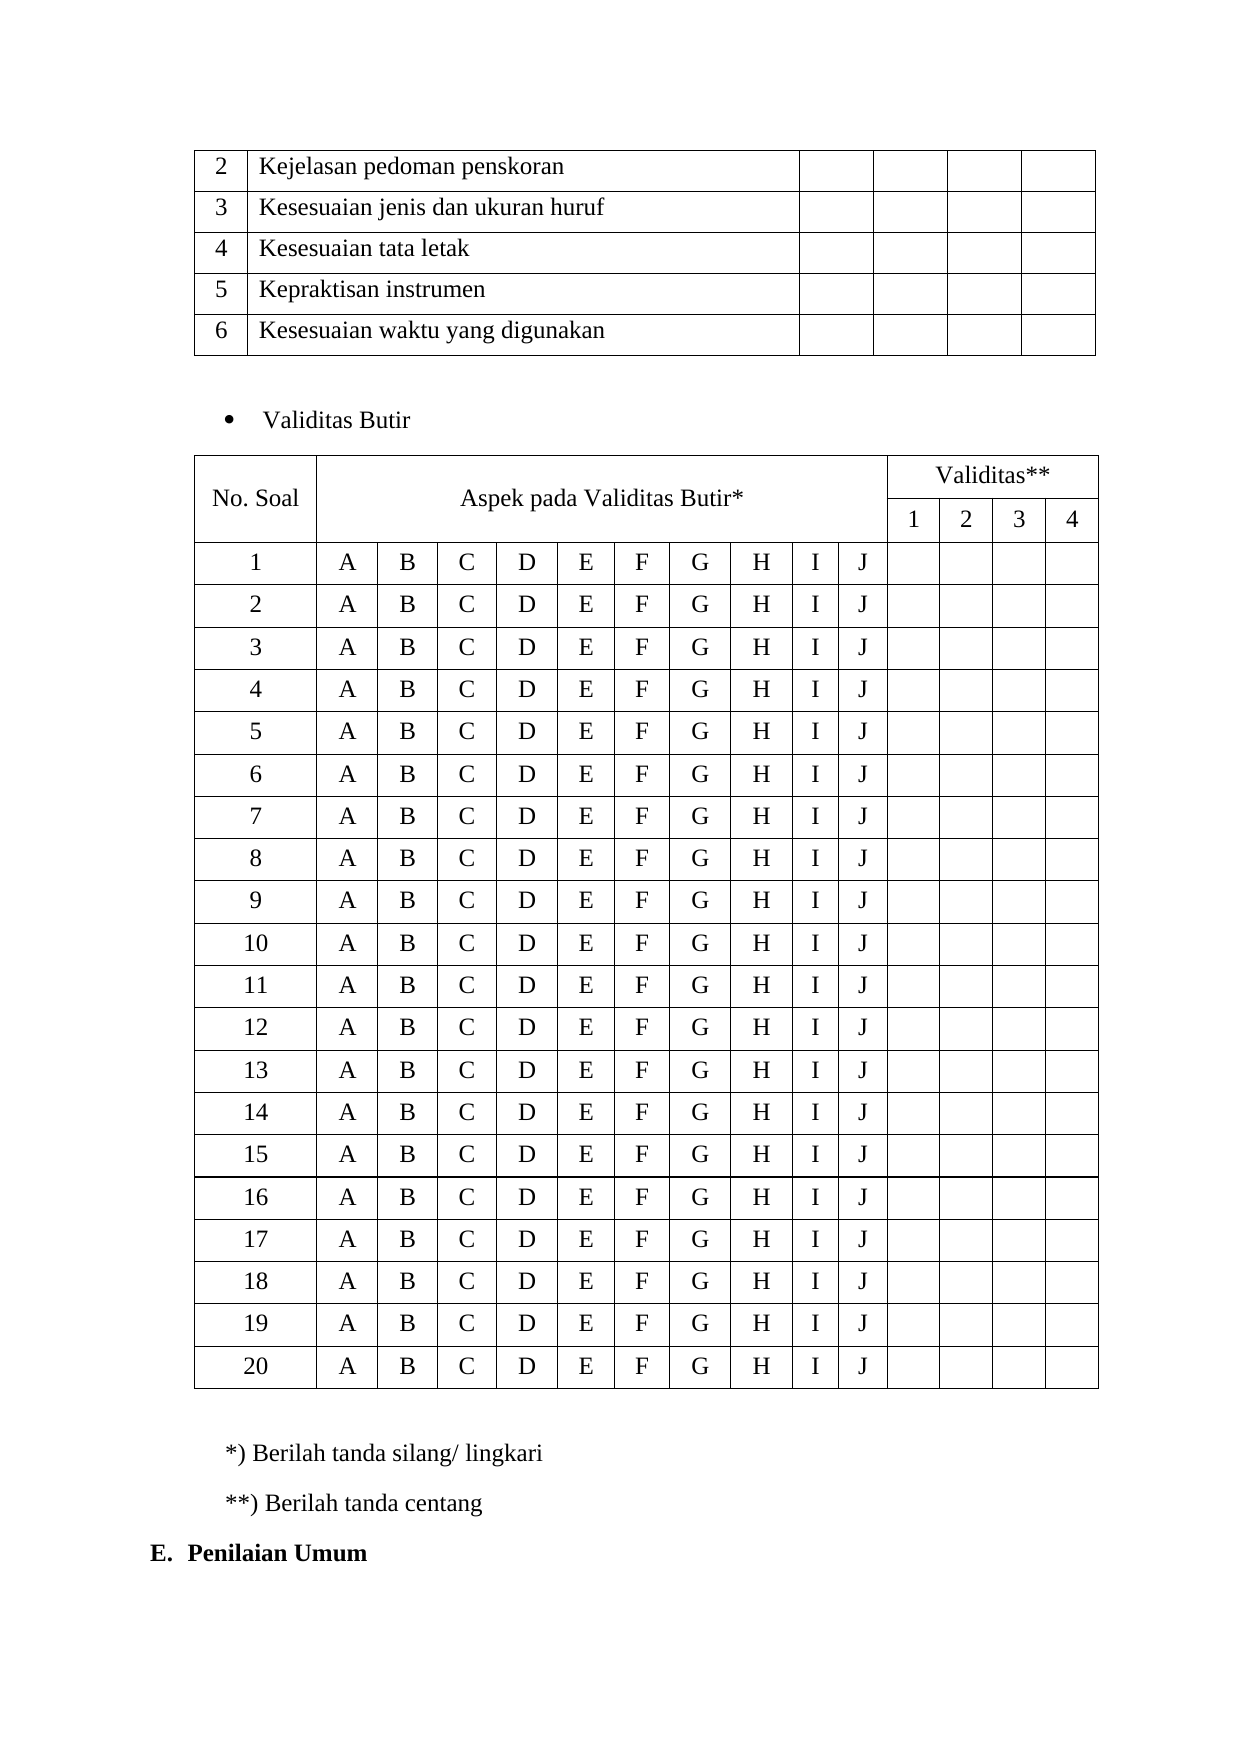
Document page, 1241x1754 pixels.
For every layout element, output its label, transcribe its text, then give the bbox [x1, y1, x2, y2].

table_cell D [497, 670, 557, 711]
text *) Berilah tanda silang/ lingkari [150, 1438, 1090, 1467]
table_cell [940, 839, 992, 880]
table_cell [1046, 966, 1098, 1007]
table_cell 7 [195, 797, 316, 838]
table_cell 3 [195, 192, 247, 232]
table_cell [993, 1008, 1045, 1049]
table_cell G [670, 881, 730, 923]
table_cell [993, 628, 1045, 669]
table_cell [940, 1262, 992, 1303]
table_cell H [731, 755, 792, 796]
table_cell [1046, 1178, 1098, 1219]
table_cell J [839, 881, 887, 923]
table_cell 4 [1046, 499, 1098, 542]
table_cell F [615, 881, 669, 923]
table_cell F [615, 1135, 669, 1176]
table_cell [993, 1262, 1045, 1303]
table_cell I [793, 628, 838, 669]
table_cell C [438, 1008, 496, 1049]
table_cell [993, 881, 1045, 923]
table_cell 18 [195, 1262, 316, 1303]
table_cell [940, 1093, 992, 1134]
table_cell [800, 192, 873, 232]
table_cell [1046, 543, 1098, 584]
table_cell Kejelasan pedoman penskoran [248, 151, 799, 191]
table_cell [940, 1178, 992, 1219]
table_cell A [317, 628, 377, 669]
table_cell [993, 1051, 1045, 1092]
table_cell 4 [195, 670, 316, 711]
table_cell G [670, 966, 730, 1007]
table_cell J [839, 1051, 887, 1092]
table_cell 5 [195, 274, 247, 314]
table_cell B [378, 1008, 437, 1049]
table_cell H [731, 712, 792, 753]
table_cell 6 [195, 315, 247, 355]
table_cell B [378, 670, 437, 711]
table_cell E [558, 670, 614, 711]
table_cell F [615, 1093, 669, 1134]
table_cell G [670, 924, 730, 965]
table_cell H [731, 543, 792, 584]
table_cell G [670, 670, 730, 711]
table_cell B [378, 1051, 437, 1092]
table_cell C [438, 797, 496, 838]
table_cell [993, 712, 1045, 753]
table_cell [948, 315, 1021, 355]
table_cell J [839, 1347, 887, 1388]
table_cell G [670, 1262, 730, 1303]
table_cell A [317, 966, 377, 1007]
table_cell J [839, 1178, 887, 1219]
table_cell H [731, 966, 792, 1007]
table_cell F [615, 1347, 669, 1388]
table_cell 8 [195, 839, 316, 880]
table_cell [1022, 274, 1095, 314]
table_cell [800, 151, 873, 191]
table_cell I [793, 1135, 838, 1176]
table_cell I [793, 1008, 838, 1049]
table_cell [888, 755, 939, 796]
table_cell [1046, 755, 1098, 796]
table_cell H [731, 1008, 792, 1049]
table_cell E [558, 881, 614, 923]
table_cell G [670, 1135, 730, 1176]
table_cell D [497, 1304, 557, 1346]
table_cell I [793, 1304, 838, 1346]
table_cell I [793, 797, 838, 838]
table_cell I [793, 1093, 838, 1134]
table_cell A [317, 1008, 377, 1049]
table_cell G [670, 585, 730, 627]
table_cell [940, 1008, 992, 1049]
table_cell E [558, 1051, 614, 1092]
table_cell 13 [195, 1051, 316, 1092]
table_cell I [793, 755, 838, 796]
table_cell [888, 1220, 939, 1261]
table_cell [1046, 1008, 1098, 1049]
table_cell H [731, 670, 792, 711]
table_cell 6 [195, 755, 316, 796]
table_cell E [558, 585, 614, 627]
table_cell A [317, 839, 377, 880]
table_cell J [839, 1220, 887, 1261]
table_cell 2 [940, 499, 992, 542]
table_cell E [558, 755, 614, 796]
table_cell [1046, 628, 1098, 669]
table_cell [888, 839, 939, 880]
table_cell 10 [195, 924, 316, 965]
table_cell [948, 274, 1021, 314]
table_cell 11 [195, 966, 316, 1007]
table_cell [940, 543, 992, 584]
table_cell 4 [195, 233, 247, 273]
table_cell [874, 315, 947, 355]
table_cell H [731, 1262, 792, 1303]
table_cell [1046, 839, 1098, 880]
table_cell B [378, 839, 437, 880]
table_cell G [670, 712, 730, 753]
table_cell [1046, 1135, 1098, 1176]
table_cell [1046, 1347, 1098, 1388]
table_cell J [839, 1262, 887, 1303]
table_cell E [558, 839, 614, 880]
table_cell B [378, 966, 437, 1007]
table_cell F [615, 628, 669, 669]
table_cell E [558, 1262, 614, 1303]
table_cell D [497, 1051, 557, 1092]
table_cell [940, 1220, 992, 1261]
table_cell H [731, 1135, 792, 1176]
table_cell G [670, 1304, 730, 1346]
table_cell C [438, 1178, 496, 1219]
table_cell F [615, 670, 669, 711]
table_cell C [438, 712, 496, 753]
table_cell C [438, 1347, 496, 1388]
table_cell B [378, 628, 437, 669]
table_cell [940, 628, 992, 669]
table_cell I [793, 1051, 838, 1092]
table_cell [1046, 924, 1098, 965]
table_cell D [497, 1220, 557, 1261]
table_cell [940, 712, 992, 753]
table_cell [1046, 712, 1098, 753]
table_cell C [438, 628, 496, 669]
table_cell J [839, 1304, 887, 1346]
table_cell G [670, 1008, 730, 1049]
table_cell I [793, 839, 838, 880]
table_cell Kepraktisan instrumen [248, 274, 799, 314]
table_cell A [317, 1051, 377, 1092]
table_cell A [317, 1347, 377, 1388]
table_cell J [839, 1135, 887, 1176]
table_cell [888, 1178, 939, 1219]
table_cell F [615, 839, 669, 880]
table_cell D [497, 924, 557, 965]
table_cell B [378, 1135, 437, 1176]
table_cell [874, 151, 947, 191]
list Validitas Butir [225, 405, 1090, 434]
table_cell [1046, 670, 1098, 711]
table_cell Kesesuaian jenis dan ukuran huruf [248, 192, 799, 232]
table_cell [874, 233, 947, 273]
table_cell [940, 1347, 992, 1388]
table_cell H [731, 924, 792, 965]
table_cell [888, 1262, 939, 1303]
table_cell J [839, 628, 887, 669]
table_cell J [839, 966, 887, 1007]
table_cell [888, 543, 939, 584]
table_cell E [558, 1008, 614, 1049]
table_cell I [793, 1347, 838, 1388]
table_cell F [615, 755, 669, 796]
table_header No. Soal [195, 456, 316, 542]
table_cell E [558, 1304, 614, 1346]
table_cell E [558, 1178, 614, 1219]
table_cell [888, 670, 939, 711]
table_cell D [497, 1262, 557, 1303]
table_cell G [670, 839, 730, 880]
table_cell H [731, 1347, 792, 1388]
table_cell 17 [195, 1220, 316, 1261]
table_cell [888, 966, 939, 1007]
table_cell [948, 192, 1021, 232]
table_cell 3 [195, 628, 316, 669]
table_cell B [378, 712, 437, 753]
table_cell [1022, 192, 1095, 232]
table_cell F [615, 1051, 669, 1092]
list Penilaian Umum [150, 1538, 1090, 1567]
table_cell C [438, 839, 496, 880]
table_cell F [615, 585, 669, 627]
table_cell C [438, 924, 496, 965]
table_cell [993, 924, 1045, 965]
table_cell [993, 1178, 1045, 1219]
table_cell C [438, 966, 496, 1007]
table_cell [888, 881, 939, 923]
table_cell [948, 233, 1021, 273]
table_cell [1046, 585, 1098, 627]
table_cell [993, 755, 1045, 796]
table_cell [993, 1135, 1045, 1176]
table_cell [993, 670, 1045, 711]
table_cell 20 [195, 1347, 316, 1388]
table_cell I [793, 1178, 838, 1219]
table_cell [940, 1135, 992, 1176]
table_header Validitas** [888, 456, 1098, 497]
table_cell E [558, 924, 614, 965]
table_cell F [615, 712, 669, 753]
table_cell [800, 315, 873, 355]
table_cell H [731, 1093, 792, 1134]
table_cell F [615, 797, 669, 838]
table_cell C [438, 1220, 496, 1261]
table_cell E [558, 1347, 614, 1388]
table_cell A [317, 543, 377, 584]
table_cell J [839, 839, 887, 880]
table_cell 1 [195, 543, 316, 584]
table_cell G [670, 1051, 730, 1092]
table_cell A [317, 585, 377, 627]
table_cell D [497, 543, 557, 584]
table_cell F [615, 543, 669, 584]
table_cell E [558, 1093, 614, 1134]
table_cell A [317, 924, 377, 965]
table_cell A [317, 1220, 377, 1261]
table_cell 2 [195, 585, 316, 627]
table_cell I [793, 1220, 838, 1261]
table_cell J [839, 1008, 887, 1049]
table_cell J [839, 924, 887, 965]
table_cell A [317, 1135, 377, 1176]
table_cell [1046, 881, 1098, 923]
table_cell F [615, 924, 669, 965]
table_cell B [378, 585, 437, 627]
table_cell H [731, 881, 792, 923]
table_cell E [558, 1220, 614, 1261]
table_cell [993, 797, 1045, 838]
table_cell J [839, 543, 887, 584]
table_cell C [438, 1093, 496, 1134]
table_cell [940, 966, 992, 1007]
table_cell H [731, 628, 792, 669]
table_cell 1 [888, 499, 939, 542]
table_cell [888, 1347, 939, 1388]
table_cell [1022, 151, 1095, 191]
table_cell D [497, 839, 557, 880]
table_cell [888, 628, 939, 669]
table_cell I [793, 881, 838, 923]
table_cell [993, 966, 1045, 1007]
table_cell B [378, 1262, 437, 1303]
table_cell G [670, 543, 730, 584]
table_cell C [438, 585, 496, 627]
table_cell D [497, 712, 557, 753]
table_cell I [793, 966, 838, 1007]
table_cell B [378, 881, 437, 923]
table_cell [940, 670, 992, 711]
table_cell A [317, 755, 377, 796]
table_cell C [438, 881, 496, 923]
table_cell C [438, 755, 496, 796]
table_cell [1046, 1220, 1098, 1261]
table_cell C [438, 1304, 496, 1346]
table_cell [888, 1304, 939, 1346]
table_cell E [558, 628, 614, 669]
table_cell H [731, 585, 792, 627]
table_cell [940, 1304, 992, 1346]
table_cell G [670, 1347, 730, 1388]
table_cell [993, 1220, 1045, 1261]
table_cell H [731, 797, 792, 838]
table_cell [800, 274, 873, 314]
table_cell [1046, 1051, 1098, 1092]
table_cell J [839, 585, 887, 627]
table_cell H [731, 839, 792, 880]
table_cell 14 [195, 1093, 316, 1134]
table_cell G [670, 1220, 730, 1261]
table_cell I [793, 712, 838, 753]
table_cell F [615, 1178, 669, 1219]
table_cell [888, 1135, 939, 1176]
table_cell E [558, 712, 614, 753]
table_cell I [793, 924, 838, 965]
table_cell G [670, 628, 730, 669]
table_cell [874, 274, 947, 314]
table_cell [940, 1051, 992, 1092]
table_cell [888, 1051, 939, 1092]
table_cell C [438, 1262, 496, 1303]
table_cell 9 [195, 881, 316, 923]
table_cell H [731, 1220, 792, 1261]
table_cell D [497, 1135, 557, 1176]
table_cell D [497, 1008, 557, 1049]
table_cell B [378, 1093, 437, 1134]
table_cell B [378, 924, 437, 965]
table_cell E [558, 966, 614, 1007]
table_cell A [317, 797, 377, 838]
table_cell J [839, 670, 887, 711]
text **) Berilah tanda centang [150, 1488, 1090, 1517]
table_cell G [670, 755, 730, 796]
table_cell J [839, 1093, 887, 1134]
table_cell [1046, 797, 1098, 838]
table_cell [888, 585, 939, 627]
table_cell G [670, 1178, 730, 1219]
table_cell [1022, 233, 1095, 273]
table_cell B [378, 543, 437, 584]
table_cell F [615, 1262, 669, 1303]
table_cell 15 [195, 1135, 316, 1176]
table_cell [940, 755, 992, 796]
table_cell A [317, 1178, 377, 1219]
table_header Aspek pada Validitas Butir* [317, 456, 887, 542]
table_cell 16 [195, 1178, 316, 1219]
table_cell G [670, 1093, 730, 1134]
table_cell [993, 1347, 1045, 1388]
table_cell A [317, 881, 377, 923]
table_cell D [497, 1178, 557, 1219]
table_cell B [378, 797, 437, 838]
table_cell D [497, 755, 557, 796]
table_cell E [558, 797, 614, 838]
table_cell [800, 233, 873, 273]
table_cell J [839, 755, 887, 796]
table_cell [1046, 1262, 1098, 1303]
table_cell J [839, 712, 887, 753]
table_cell B [378, 1347, 437, 1388]
table_cell C [438, 1135, 496, 1176]
table_cell A [317, 670, 377, 711]
table_cell C [438, 1051, 496, 1092]
table_cell [993, 1093, 1045, 1134]
table_cell D [497, 585, 557, 627]
table_cell [1046, 1093, 1098, 1134]
table_cell B [378, 1220, 437, 1261]
table_cell A [317, 712, 377, 753]
table_cell C [438, 670, 496, 711]
table_cell [948, 151, 1021, 191]
table_cell D [497, 966, 557, 1007]
table_cell 5 [195, 712, 316, 753]
table_cell [888, 712, 939, 753]
table_cell H [731, 1178, 792, 1219]
table_cell B [378, 1178, 437, 1219]
table_cell I [793, 1262, 838, 1303]
table_cell 19 [195, 1304, 316, 1346]
table_cell 2 [195, 151, 247, 191]
table_cell D [497, 1093, 557, 1134]
table_cell D [497, 881, 557, 923]
table_cell G [670, 797, 730, 838]
table_cell [940, 924, 992, 965]
table_cell D [497, 797, 557, 838]
table_cell F [615, 966, 669, 1007]
table_cell [1022, 315, 1095, 355]
table_cell A [317, 1093, 377, 1134]
table_cell H [731, 1051, 792, 1092]
table_cell F [615, 1008, 669, 1049]
table_cell I [793, 670, 838, 711]
table_cell B [378, 755, 437, 796]
table_cell H [731, 1304, 792, 1346]
table_cell [888, 924, 939, 965]
table_cell F [615, 1220, 669, 1261]
table_cell [940, 585, 992, 627]
table_cell [888, 1093, 939, 1134]
table_cell Kesesuaian waktu yang digunakan [248, 315, 799, 355]
table_cell [993, 1304, 1045, 1346]
table_cell Kesesuaian tata letak [248, 233, 799, 273]
table_cell [888, 797, 939, 838]
table_cell [888, 1008, 939, 1049]
table_cell [993, 543, 1045, 584]
table_cell B [378, 1304, 437, 1346]
table_cell [993, 585, 1045, 627]
table_cell [993, 839, 1045, 880]
table_cell F [615, 1304, 669, 1346]
table_cell C [438, 543, 496, 584]
table_cell I [793, 585, 838, 627]
table_cell [874, 192, 947, 232]
table_cell D [497, 628, 557, 669]
table_cell 12 [195, 1008, 316, 1049]
table_cell [940, 797, 992, 838]
table_cell A [317, 1304, 377, 1346]
table_cell E [558, 1135, 614, 1176]
table_cell A [317, 1262, 377, 1303]
table_cell E [558, 543, 614, 584]
table_cell I [793, 543, 838, 584]
table_cell [1046, 1304, 1098, 1346]
table_cell 3 [993, 499, 1045, 542]
table_cell [940, 881, 992, 923]
table_cell J [839, 797, 887, 838]
table_cell D [497, 1347, 557, 1388]
